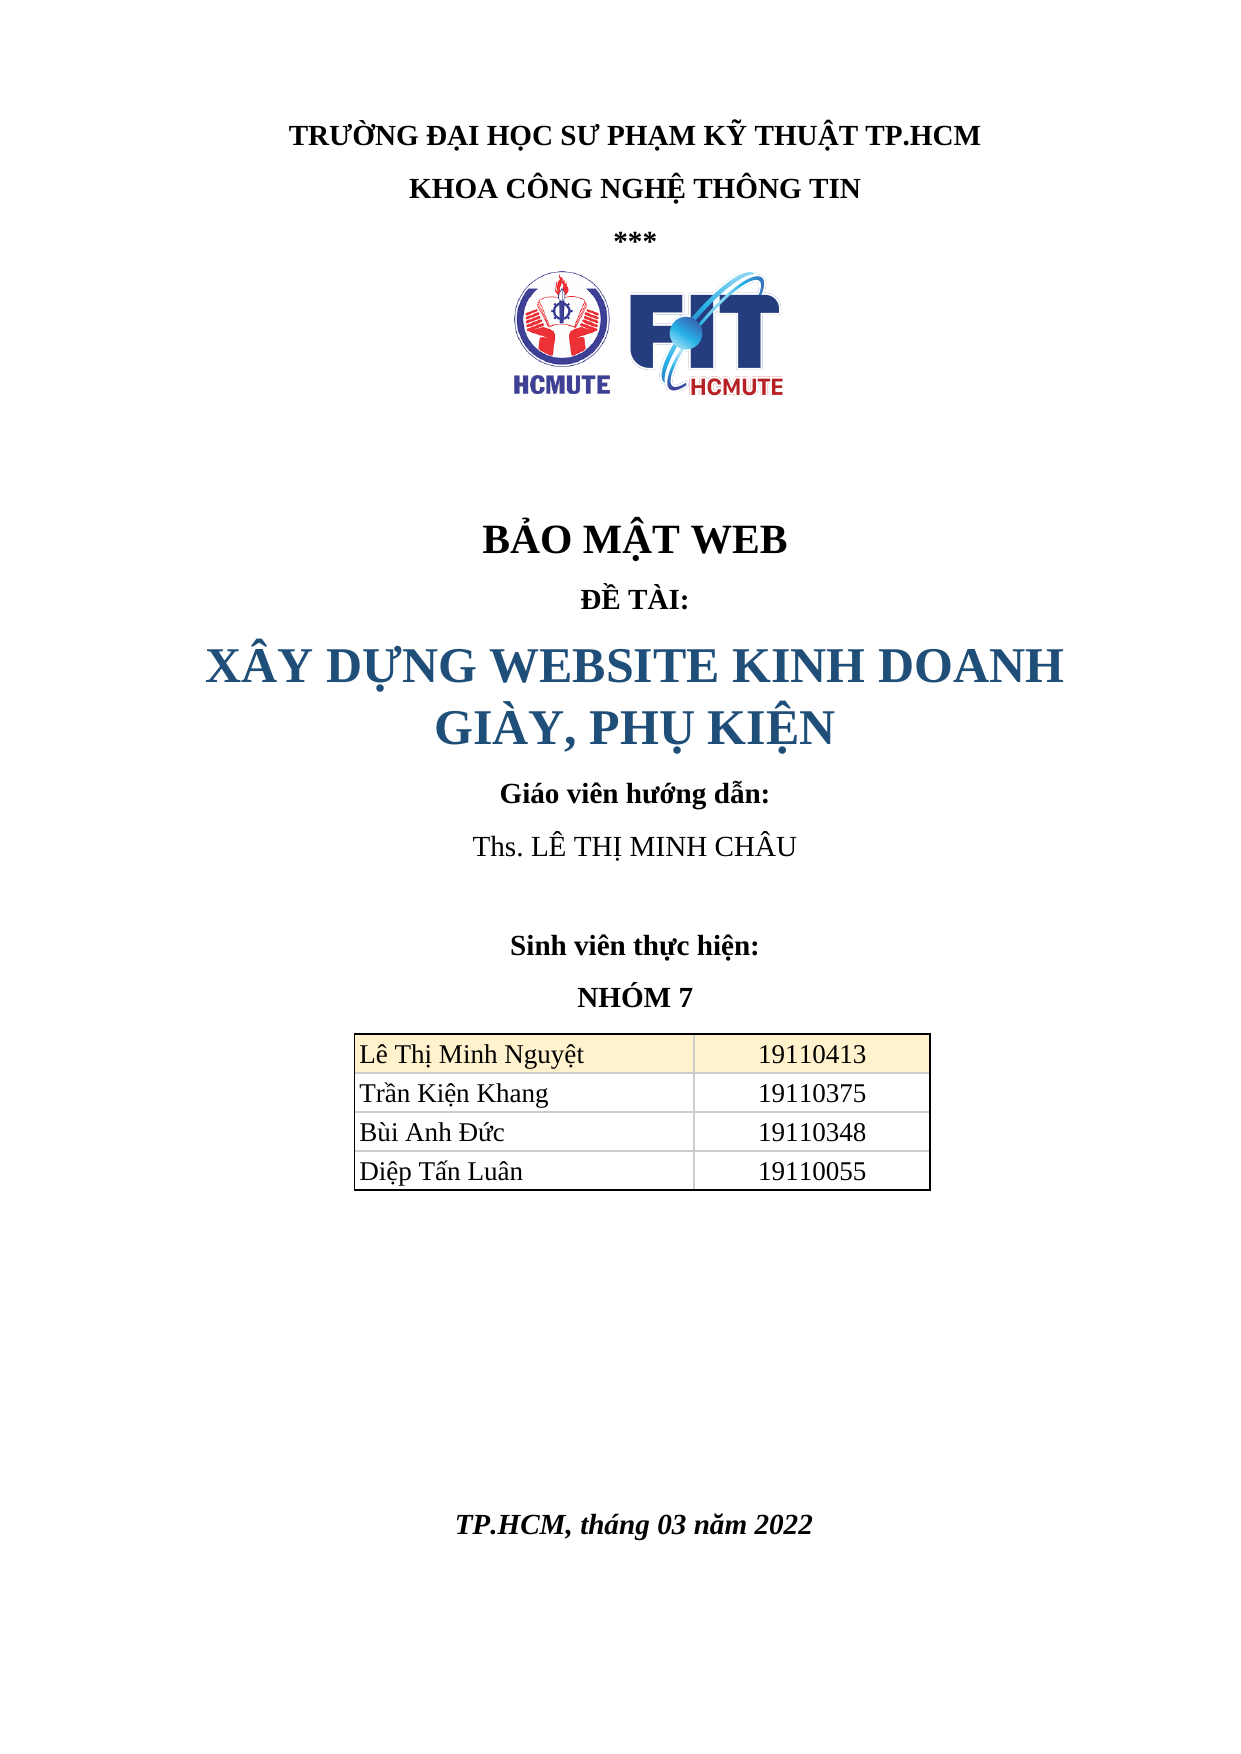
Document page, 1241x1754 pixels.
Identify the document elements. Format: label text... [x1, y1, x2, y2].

text TRƯỜNG ĐẠI HỌC SƯ PHẠM KỸ THUẬT TP.HCM [148, 118, 1122, 152]
picture [628, 272, 785, 401]
text *** [148, 224, 1122, 257]
text Giáo viên hướng dẫn: [148, 776, 1122, 810]
text ĐỀ TÀI: [148, 582, 1122, 616]
table_cell 19110375 [695, 1074, 929, 1111]
table_cell Diệp Tấn Luân [355, 1152, 693, 1189]
text TP.HCM, tháng 03 năm 2022 [148, 1507, 1122, 1541]
text Ths. LÊ THỊ MINH CHÂU [148, 829, 1122, 862]
text KHOA CÔNG NGHỆ THÔNG TIN [148, 171, 1122, 204]
text NHÓM 7 [148, 980, 1122, 1014]
table_cell Bùi Anh Đức [355, 1113, 693, 1150]
text XÂY DỰNG WEBSITE KINH DOANH GIÀY, PHỤ KIỆN [148, 635, 1122, 755]
table_cell 19110348 [695, 1113, 929, 1150]
picture [509, 266, 613, 398]
table_header 19110413 [695, 1035, 929, 1072]
text BẢO MẬT WEB [148, 514, 1122, 562]
table_header Lê Thị Minh Nguyệt [355, 1035, 693, 1072]
table_cell 19110055 [695, 1152, 929, 1189]
text Sinh viên thực hiện: [148, 928, 1122, 961]
table_cell Trần Kiện Khang [355, 1074, 693, 1111]
